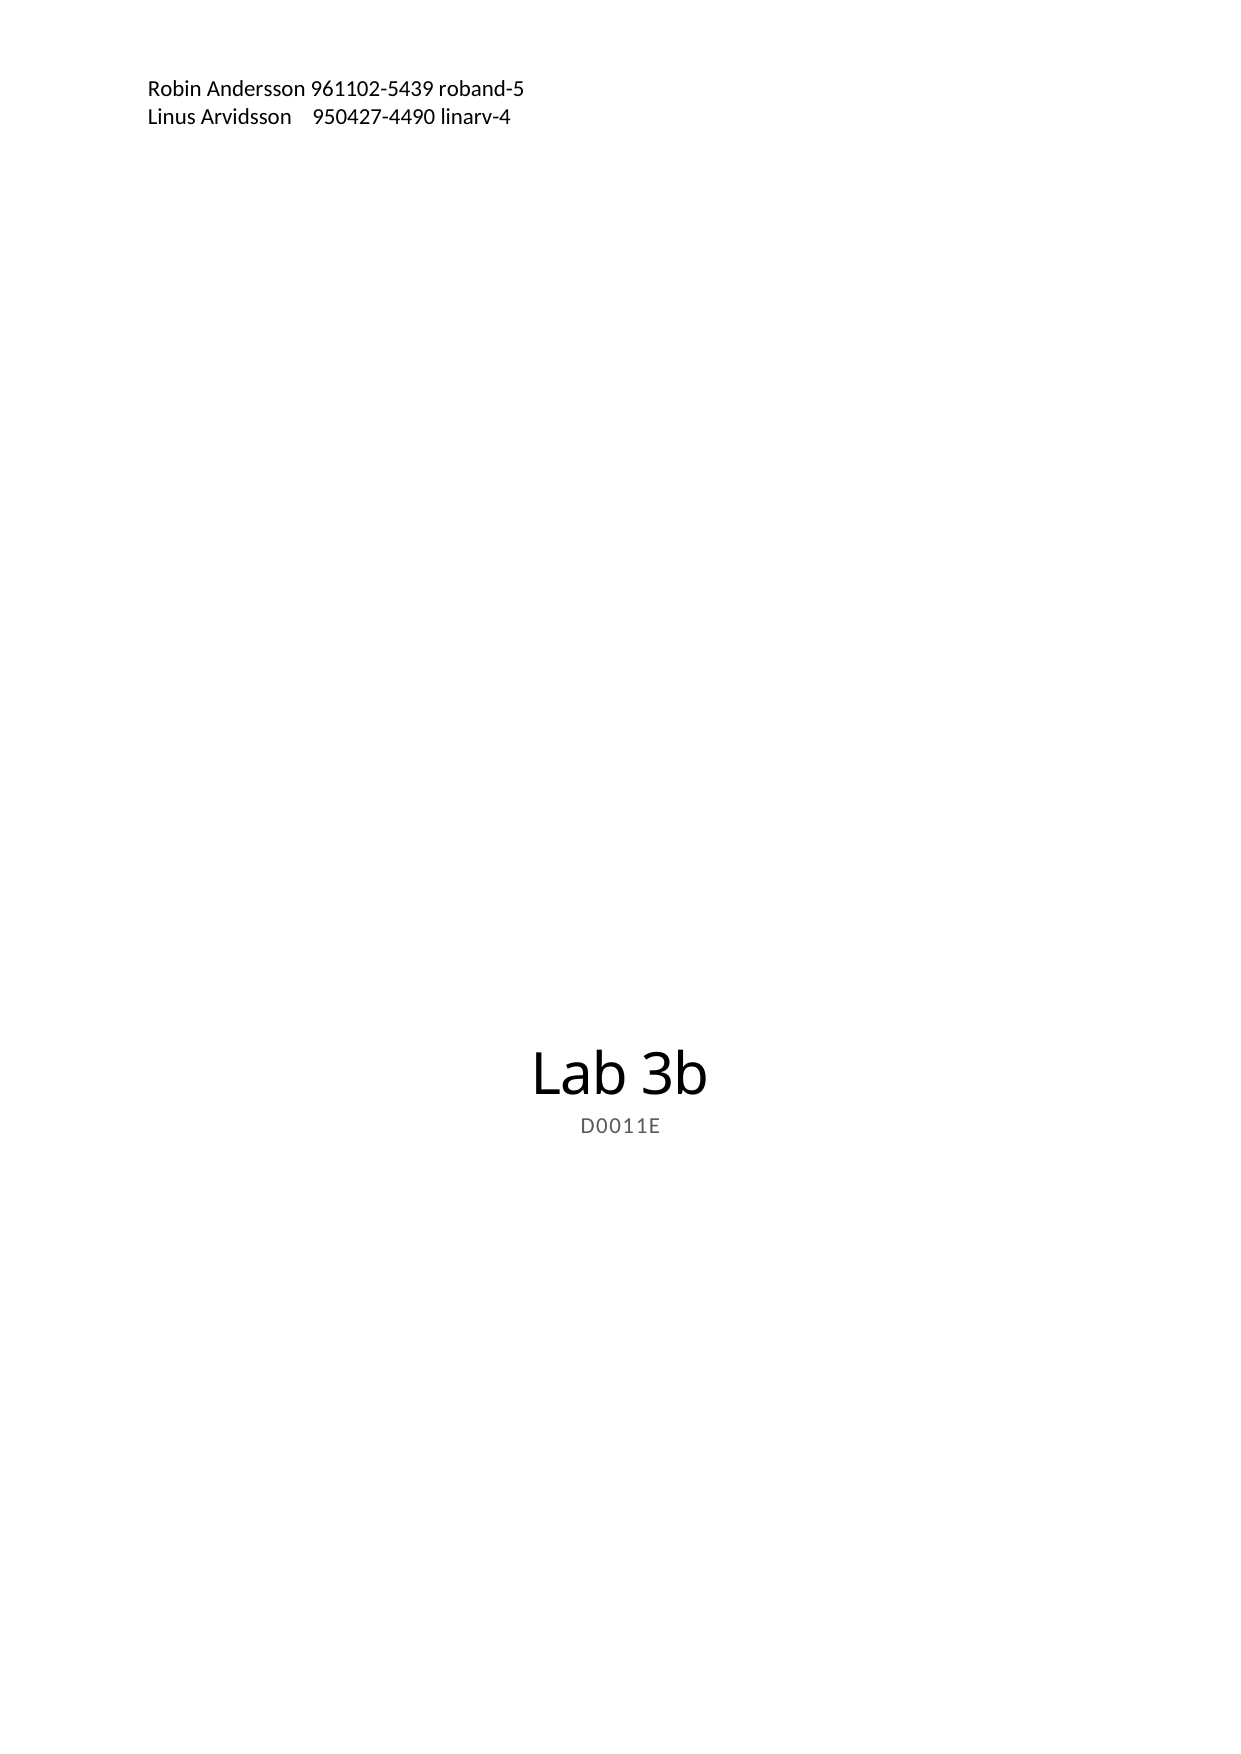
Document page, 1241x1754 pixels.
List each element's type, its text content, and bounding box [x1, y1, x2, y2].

subtitle D0011E [148, 1112, 1093, 1139]
title Lab 3b [148, 1032, 1093, 1112]
